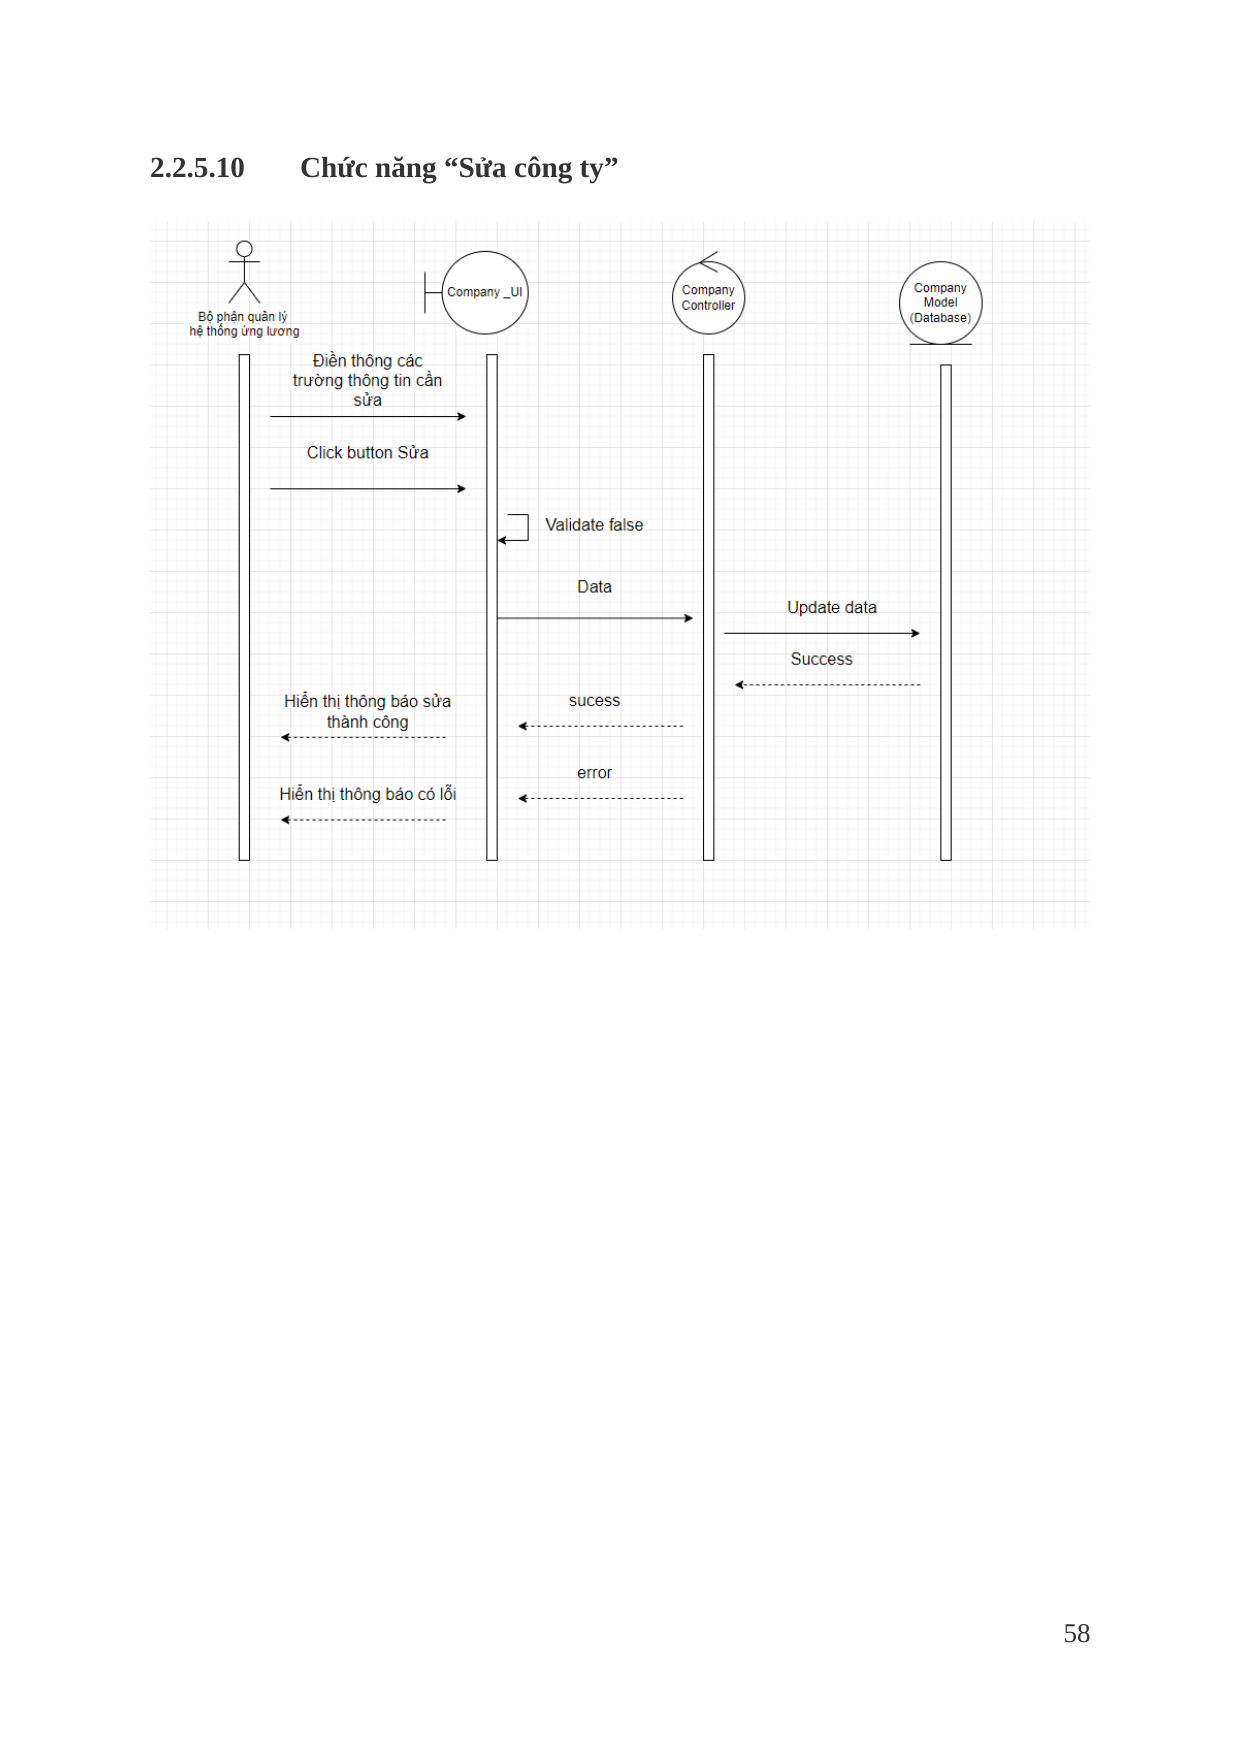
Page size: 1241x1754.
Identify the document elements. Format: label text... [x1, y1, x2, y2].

picture [150, 221, 1091, 929]
subtitle Chức năng “Sửa công ty” [150, 150, 1090, 183]
